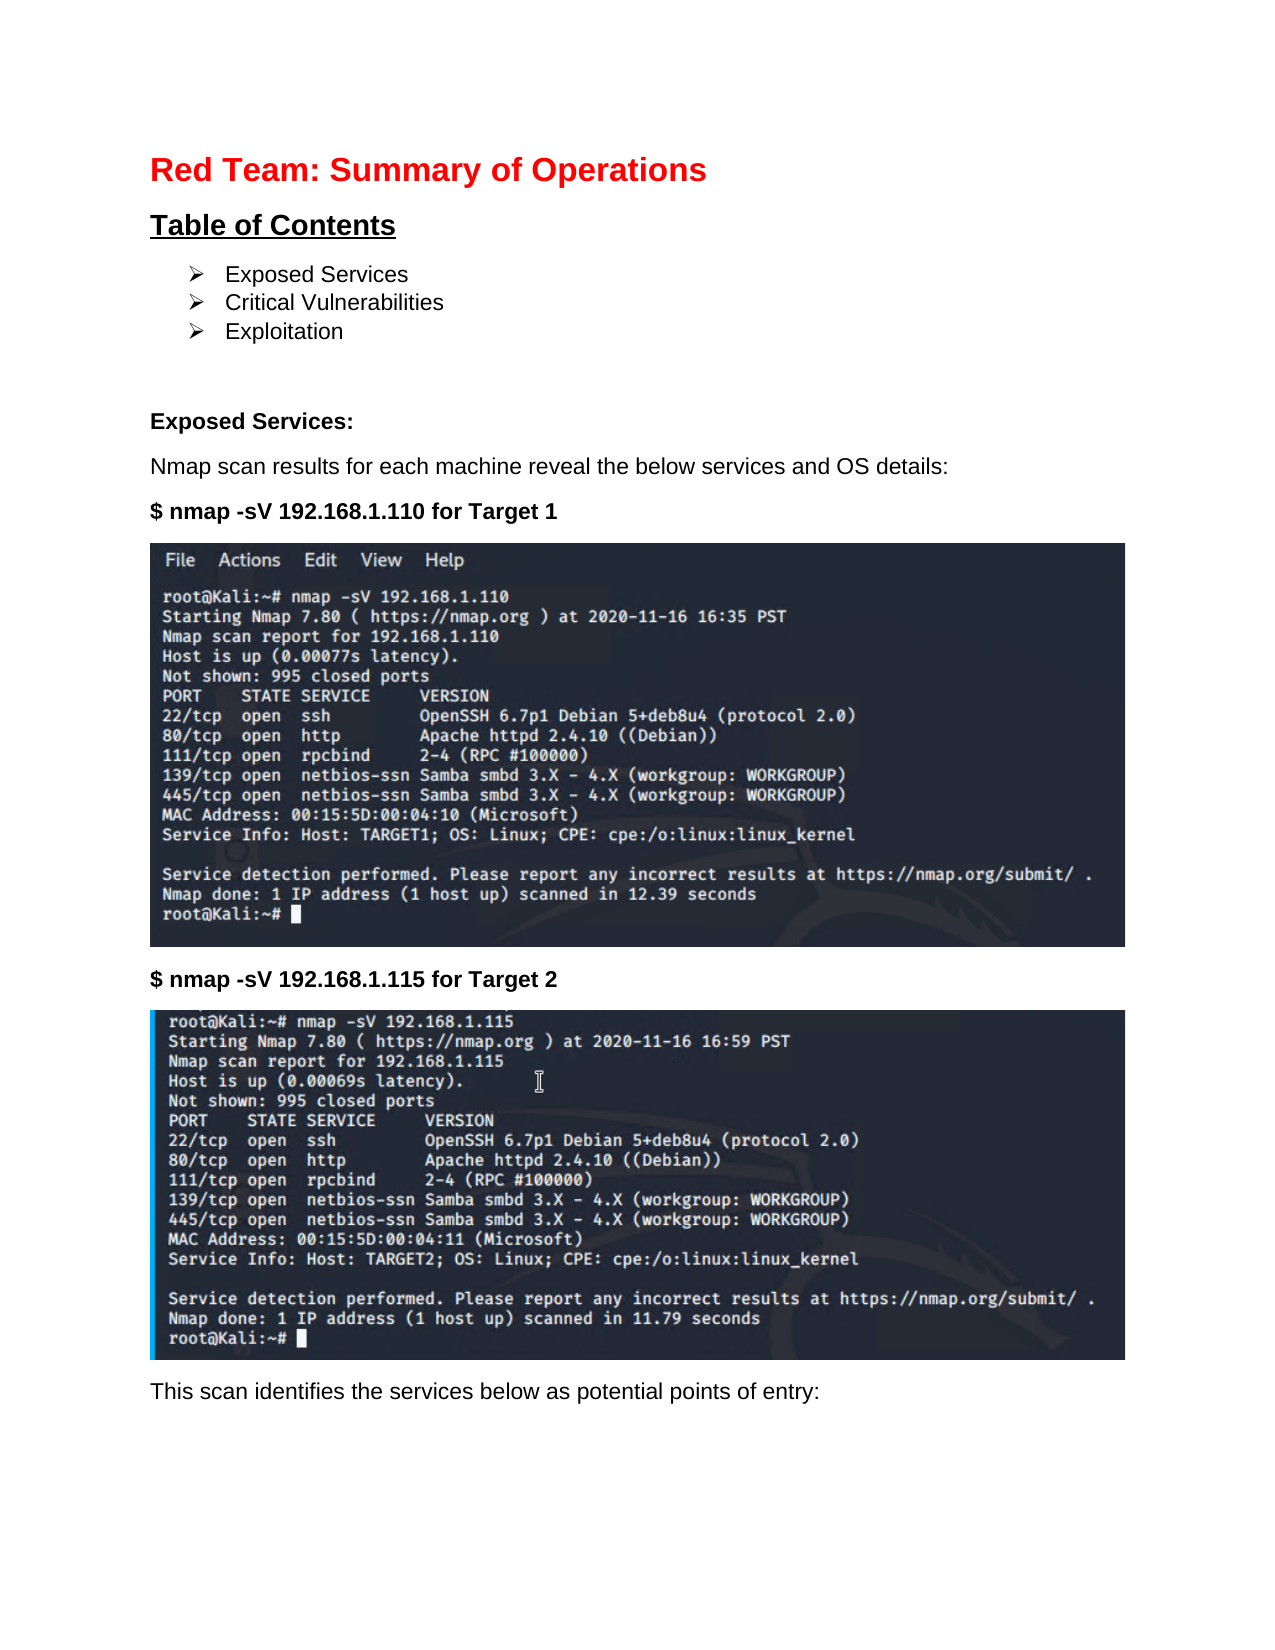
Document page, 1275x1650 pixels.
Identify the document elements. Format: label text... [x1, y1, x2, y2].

text Exposed Services: [150, 408, 1125, 434]
list Exposed Services [187, 261, 1125, 287]
text Table of Contents [150, 208, 1125, 242]
text This scan identifies the services below as potential points of entry: [150, 1378, 1125, 1405]
text $ nmap -sV 192.168.1.115 for Target 2 [150, 966, 1125, 992]
text Red Team: Summary of Operations [150, 150, 1125, 188]
text $ nmap -sV 192.168.1.110 for Target 1 [150, 498, 1125, 524]
list Exploitation [187, 318, 1125, 344]
list Critical Vulnerabilities [187, 289, 1125, 316]
text Nmap scan results for each machine reveal the below services and OS details: [150, 453, 1125, 479]
picture [150, 543, 1125, 947]
picture [156, 1010, 1125, 1360]
